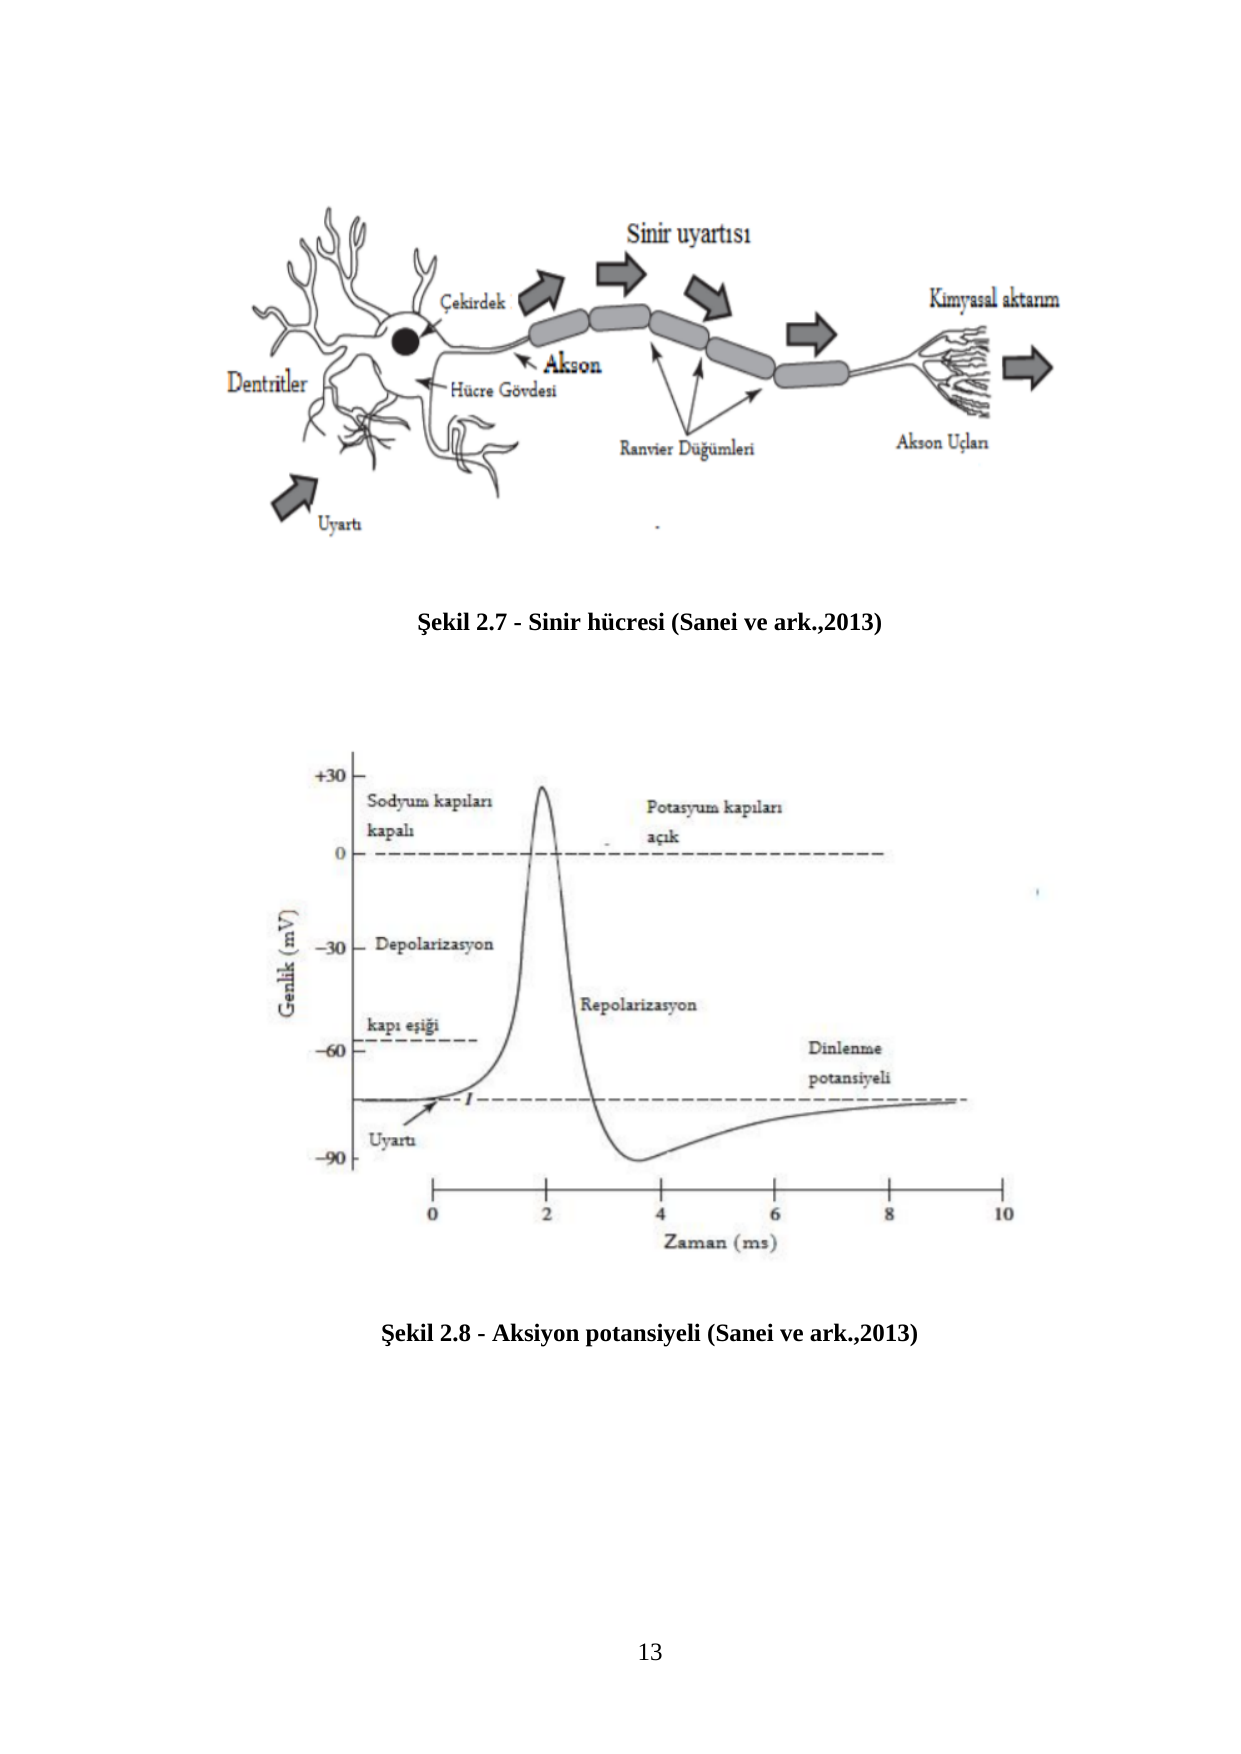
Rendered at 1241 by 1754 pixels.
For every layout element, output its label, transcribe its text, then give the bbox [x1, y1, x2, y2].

picture [220, 712, 1079, 1295]
text Şekil 2.7 - Sinir hücresi (Sanei ve ark.,2013) [177, 607, 1122, 636]
text Şekil 2.8 - Aksiyon potansiyeli (Sanei ve ark.,2013) [177, 1318, 1122, 1347]
picture [188, 177, 1111, 584]
